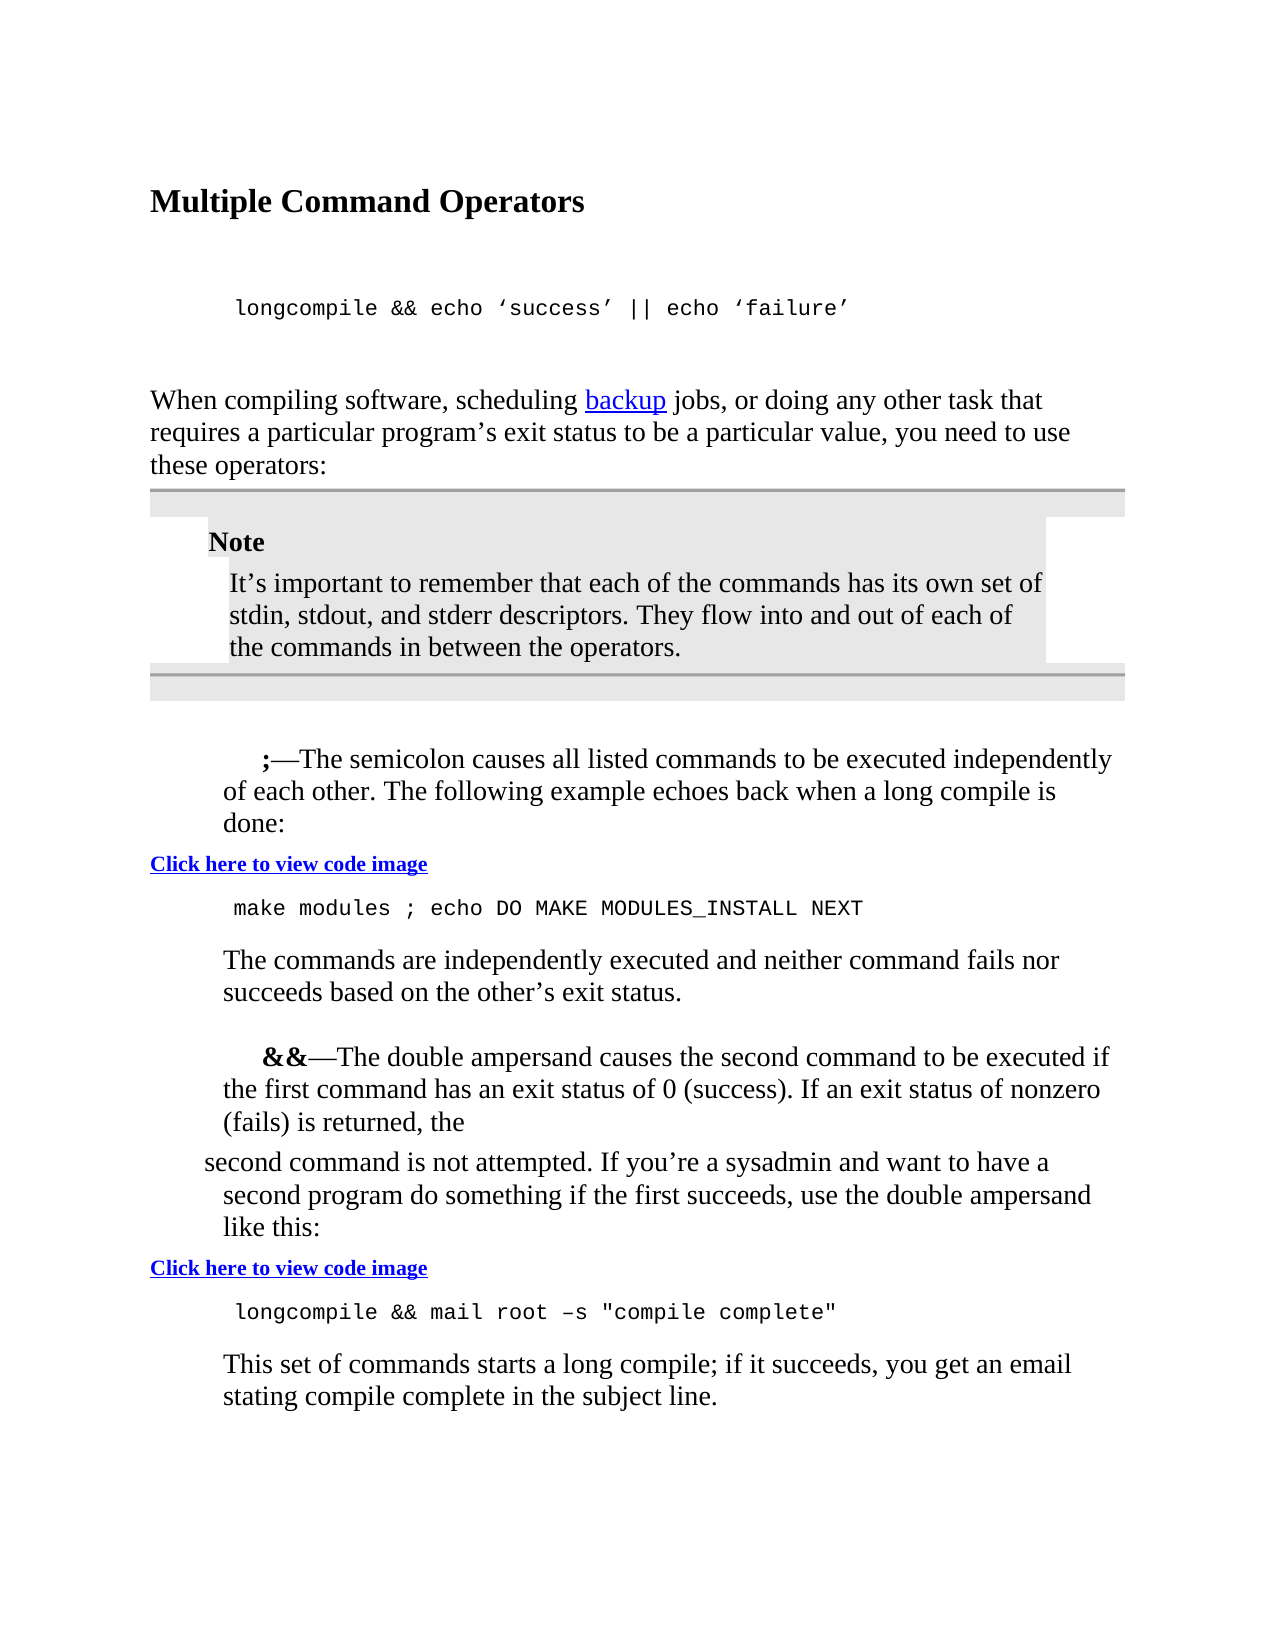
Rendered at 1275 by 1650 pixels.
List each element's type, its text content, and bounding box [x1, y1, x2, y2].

text Multiple Command Operators [150, 181, 1125, 219]
text Note [208, 525, 1046, 557]
text second command is not attempted. If you’re a sysadmin and want to have a second program do something if the first succeeds, use the double ampersand like this: [204, 1146, 1125, 1243]
text longcompile && mail root –s "compile complete" [233, 1301, 1125, 1326]
text This set of commands starts a long compile; if it succeeds, you get an email stating compile complete in the subject line. [223, 1347, 1125, 1412]
text &&—The double ampersand causes the second command to be executed if the first command has an exit status of 0 (success). If an exit status of nonzero (fails) is returned, the [204, 1016, 1125, 1137]
text ;—The semicolon causes all listed commands to be executed independently of each other. The following example echoes back when a long compile is done: [204, 718, 1125, 839]
text Click here to view code image [150, 851, 1125, 877]
text The commands are independently executed and neither command fails nor succeeds based on the other’s exit status. [223, 943, 1125, 1008]
text It’s important to remember that each of the commands has its own set of stdin, stdout, and stderr descriptors. They flow into and out of each of the commands in between the operators. [229, 566, 1046, 663]
text longcompile && echo ‘success’ || echo ‘failure’ [233, 297, 1125, 322]
text make modules ; echo DO MAKE MODULES_INSTALL NEXT [233, 897, 1125, 922]
text Click here to view code image [150, 1255, 1125, 1280]
text When compiling software, scheduling backup jobs, or doing any other task that requires a particular program’s exit status to be a particular value, you need to use these operators: [150, 383, 1125, 480]
